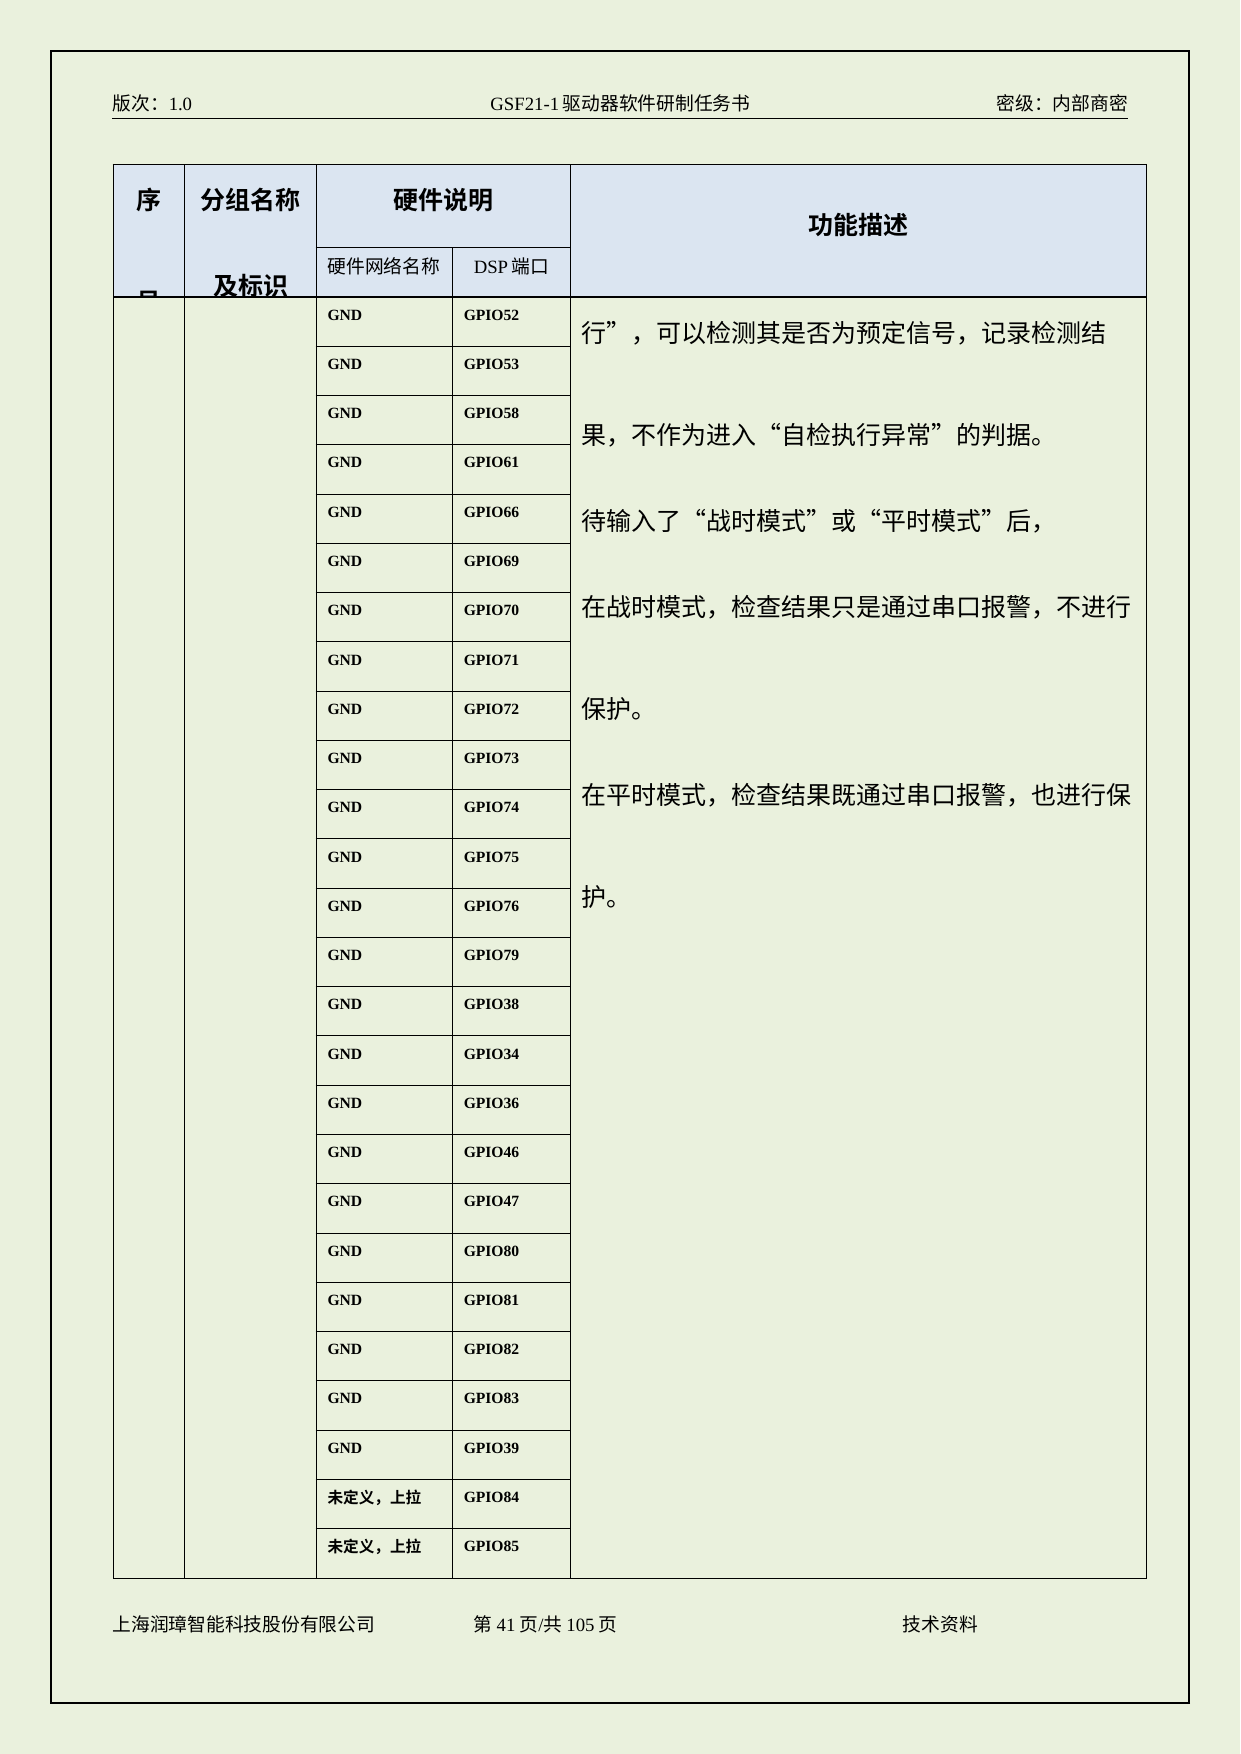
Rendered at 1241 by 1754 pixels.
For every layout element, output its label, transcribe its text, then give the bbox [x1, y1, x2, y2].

table_cell GPIO82 [453, 1332, 570, 1380]
table_cell GPIO72 [453, 692, 570, 740]
table_cell 硬件网络名称 [317, 248, 452, 296]
table_cell GND [317, 1086, 452, 1134]
table_cell GPIO39 [453, 1431, 570, 1479]
table_cell GND [317, 1234, 452, 1282]
table_header 序号 [114, 165, 184, 296]
table_cell GPIO79 [453, 938, 570, 986]
table_cell GPIO47 [453, 1184, 570, 1232]
table_cell GPIO52 [453, 298, 570, 346]
table_cell GND [317, 1135, 452, 1183]
table_cell GPIO46 [453, 1135, 570, 1183]
table_cell GND [317, 347, 452, 395]
table_cell GND [317, 692, 452, 740]
table_cell GND [317, 642, 452, 691]
table_cell GPIO70 [453, 593, 570, 641]
table_header 分组名称 及标识 [185, 165, 316, 296]
table_cell GND [317, 1036, 452, 1085]
table_cell GPIO80 [453, 1234, 570, 1282]
table_cell GPIO69 [453, 544, 570, 592]
table_cell GPIO71 [453, 642, 570, 691]
table_cell GND [317, 396, 452, 444]
table_cell GPIO81 [453, 1283, 570, 1331]
table_cell GND [317, 987, 452, 1035]
table_cell GPIO34 [453, 1036, 570, 1085]
table_cell 未定义，上拉 [317, 1480, 452, 1528]
table_cell GND [317, 938, 452, 986]
table_cell GPIO61 [453, 445, 570, 493]
table_cell GND [317, 1381, 452, 1429]
table_cell GND [317, 839, 452, 888]
table_cell GND [317, 1431, 452, 1479]
table_cell GPIO66 [453, 495, 570, 543]
table_cell GPIO84 [453, 1480, 570, 1528]
table_cell GND [317, 495, 452, 543]
table_cell GND [317, 1184, 452, 1232]
table_header 硬件说明 [317, 165, 570, 247]
table_cell GPIO83 [453, 1381, 570, 1429]
table_cell GND [317, 298, 452, 346]
table_cell GND [317, 445, 452, 493]
table_cell GPIO76 [453, 889, 570, 937]
table_cell GND [317, 790, 452, 838]
table_cell GND [317, 593, 452, 641]
table_header 功能描述 [571, 165, 1146, 296]
table_cell GND [317, 544, 452, 592]
table_cell GND [317, 889, 452, 937]
table_cell GPIO73 [453, 741, 570, 789]
table_cell GND [317, 741, 452, 789]
table_cell 未定义，上拉 [317, 1529, 452, 1577]
table_cell GPIO53 [453, 347, 570, 395]
table_cell GPIO85 [453, 1529, 570, 1577]
table_cell GPIO74 [453, 790, 570, 838]
table_cell GPIO38 [453, 987, 570, 1035]
table_cell GND [317, 1332, 452, 1380]
table_cell DSP端口 [453, 248, 570, 296]
table_cell GND [317, 1283, 452, 1331]
table_cell GPIO75 [453, 839, 570, 888]
table_cell GPIO36 [453, 1086, 570, 1134]
table_cell GPIO58 [453, 396, 570, 444]
